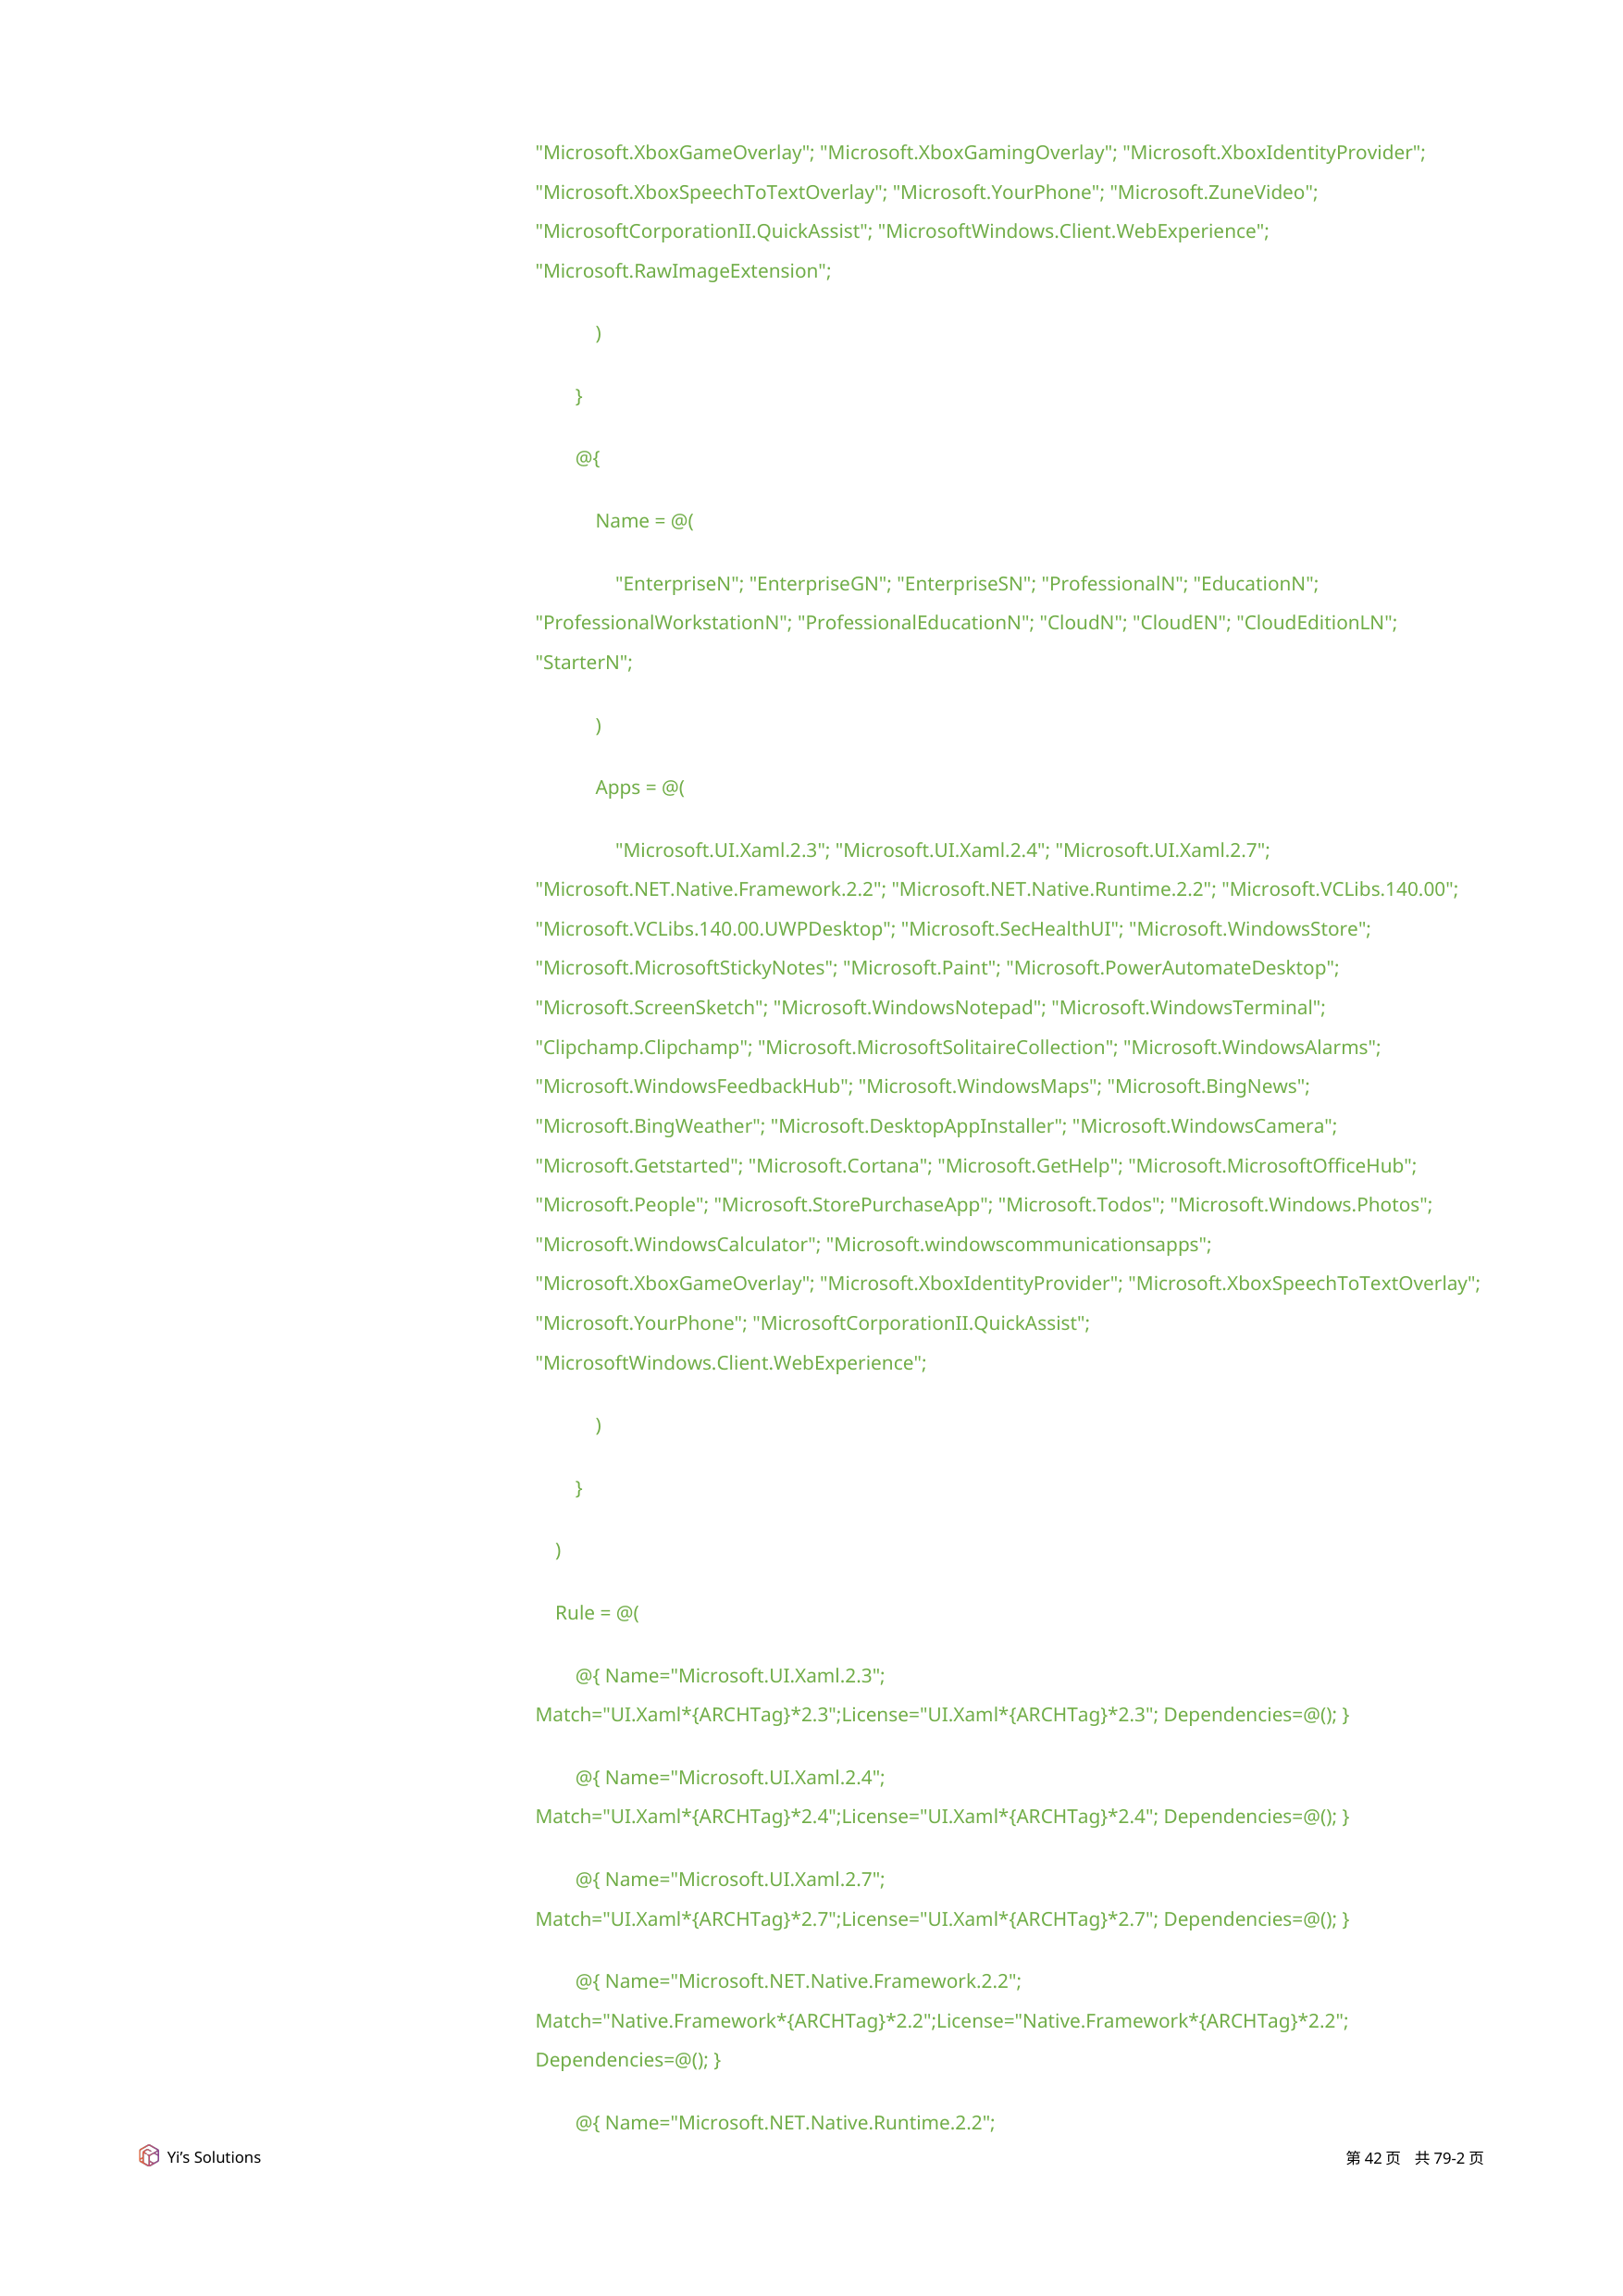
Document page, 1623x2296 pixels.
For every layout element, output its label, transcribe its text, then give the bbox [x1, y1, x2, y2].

text "Microsoft.UI.Xaml.2.3"; "Microsoft.UI.Xaml.2.4"; "Microsoft.UI.Xaml.2.7"; "Microsoft.NET.Native.Framework.2.2"; "Microsoft.NET.Native.Runtime.2.2"; "Microsoft.VCLibs.140.00"; "Microsoft.VCLibs.140.00.UWPDesktop"; "Microsoft.SecHealthUI"; "Microsoft.WindowsStore"; "Microsoft.MicrosoftStickyNotes"; "Microsoft.Paint"; "Microsoft.PowerAutomateDesktop"; "Microsoft.ScreenSketch"; "Microsoft.WindowsNotepad"; "Microsoft.WindowsTerminal"; "Clipchamp.Clipchamp"; "Microsoft.MicrosoftSolitaireCollection"; "Microsoft.WindowsAlarms"; "Microsoft.WindowsFeedbackHub"; "Microsoft.WindowsMaps"; "Microsoft.BingNews"; "Microsoft.BingWeather"; "Microsoft.DesktopAppInstaller"; "Microsoft.WindowsCamera"; "Microsoft.Getstarted"; "Microsoft.Cortana"; "Microsoft.GetHelp"; "Microsoft.MicrosoftOfficeHub"; "Microsoft.People"; "Microsoft.StorePurchaseApp"; "Microsoft.Todos"; "Microsoft.Windows.Photos"; "Microsoft.WindowsCalculator"; "Microsoft.windowscommunicationsapps"; "Microsoft.XboxGameOverlay"; "Microsoft.XboxIdentityProvider"; "Microsoft.XboxSpeechToTextOverlay"; "Microsoft.YourPhone"; "MicrosoftCorporationII.QuickAssist"; "MicrosoftWindows.Client.WebExperience"; [535, 837, 1484, 1375]
text @{ Name="Microsoft.UI.Xaml.2.3"; Match="UI.Xaml*{ARCHTag}*2.3";License="UI.Xaml*{ARCHTag}*2.3"; Dependencies=@(); } [535, 1662, 1484, 1728]
text @{ Name="Microsoft.UI.Xaml.2.4"; Match="UI.Xaml*{ARCHTag}*2.4";License="UI.Xaml*{ARCHTag}*2.4"; Dependencies=@(); } [535, 1764, 1484, 1830]
text ) [535, 1537, 1484, 1563]
text "EnterpriseN"; "EnterpriseGN"; "EnterpriseSN"; "ProfessionalN"; "EducationN"; "ProfessionalWorkstationN"; "ProfessionalEducationN"; "CloudN"; "CloudEN"; "CloudEditionLN"; "StarterN"; [535, 570, 1484, 675]
text ) [535, 319, 1484, 346]
text } [535, 382, 1484, 408]
text Apps = @( [535, 774, 1484, 800]
text Rule = @( [535, 1599, 1484, 1626]
text @{ [535, 445, 1484, 471]
text @{ Name="Microsoft.UI.Xaml.2.7"; Match="UI.Xaml*{ARCHTag}*2.7";License="UI.Xaml*{ARCHTag}*2.7"; Dependencies=@(); } [535, 1866, 1484, 1931]
text ) [535, 712, 1484, 738]
text @{ Name="Microsoft.NET.Native.Framework.2.2"; Match="Native.Framework*{ARCHTag}*2.2";License="Native.Framework*{ARCHTag}*2.2"; Dependencies=@(); } [535, 1967, 1484, 2073]
text Name = @( [535, 507, 1484, 534]
text } [535, 1474, 1484, 1500]
picture [139, 2144, 159, 2166]
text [535, 2109, 1484, 2136]
text ) [535, 1411, 1484, 1438]
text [535, 139, 1484, 283]
